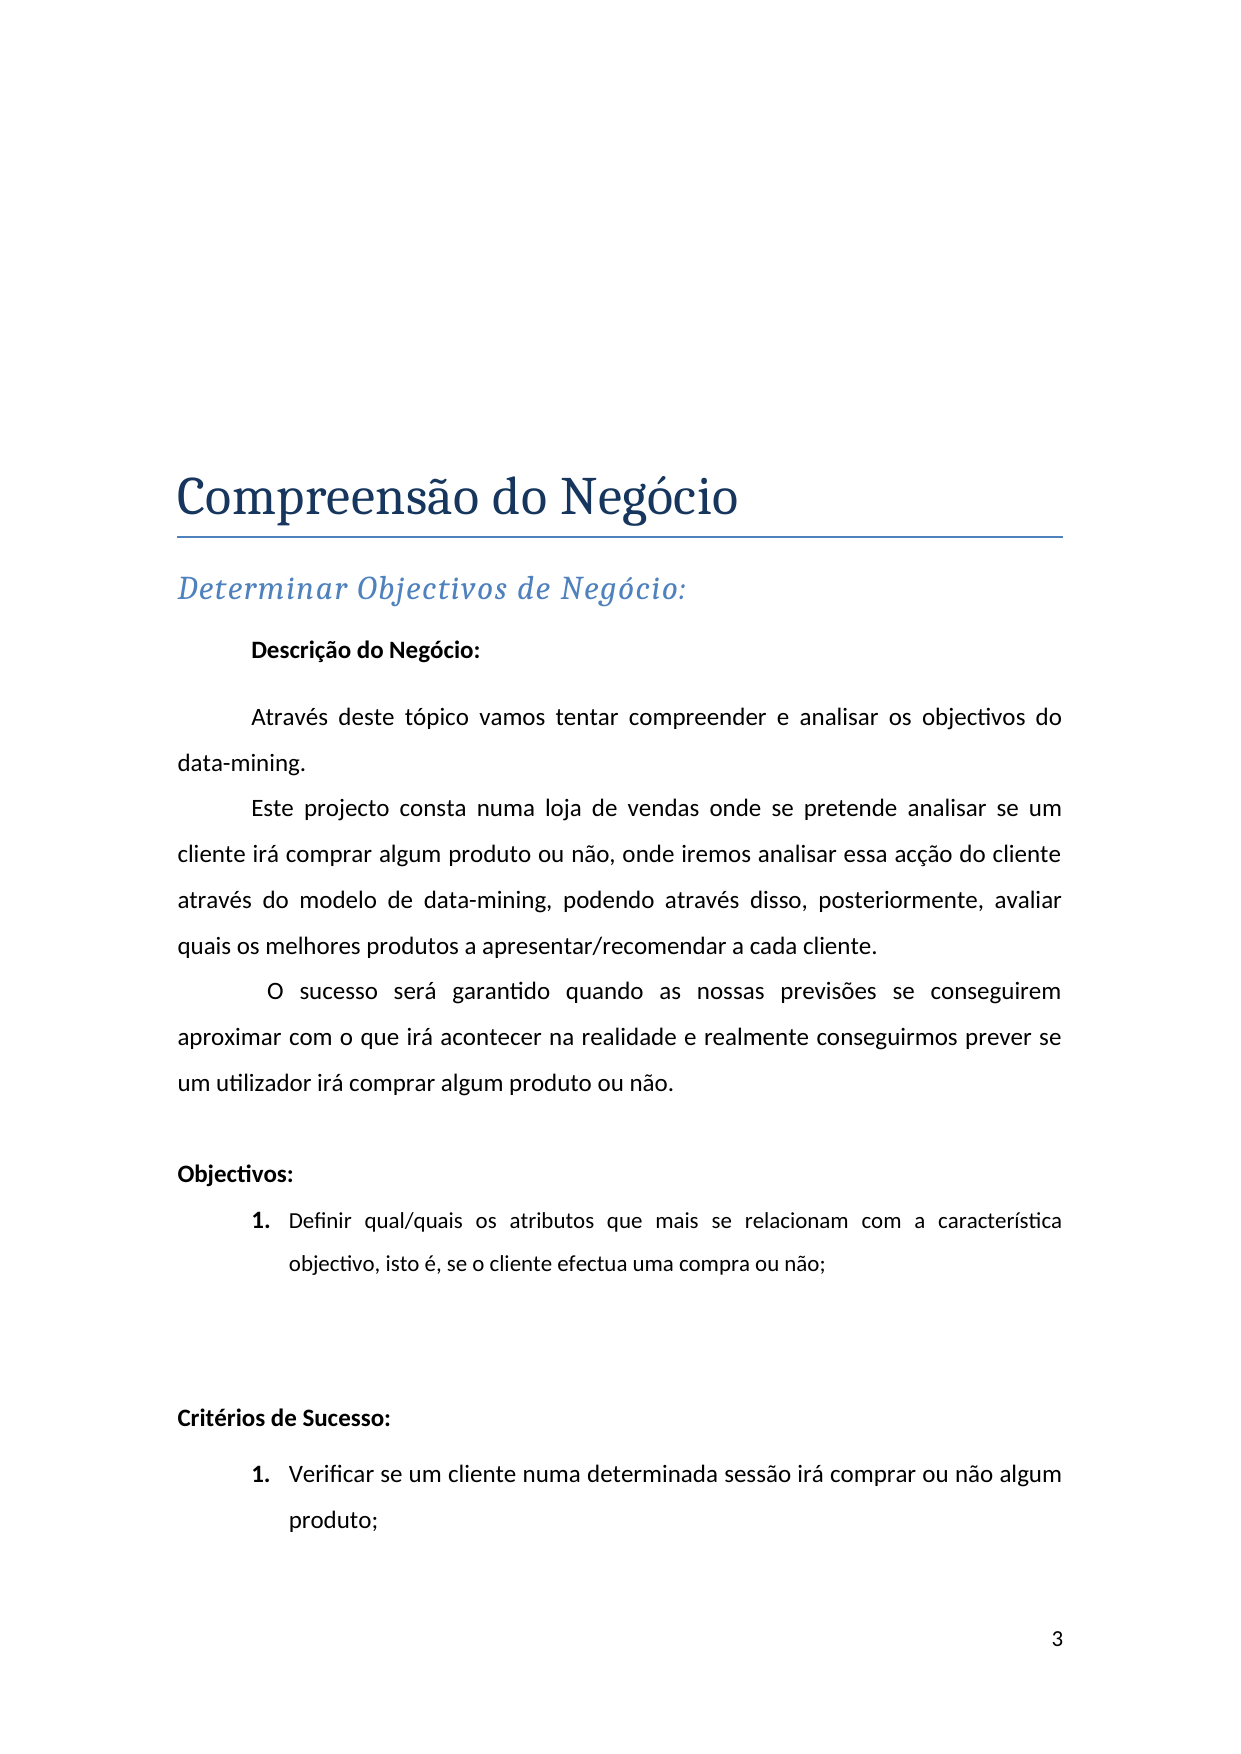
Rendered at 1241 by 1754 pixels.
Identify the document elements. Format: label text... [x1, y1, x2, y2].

text Descrição do Negócio: [177, 634, 1063, 665]
text Objectivos: [177, 1158, 1063, 1189]
text Através deste tópico vamos tentar compreender e analisar os objectivos do data-mining. [177, 701, 1063, 777]
list Definir qual/quais os atributos que mais se relacionam com a característica objectivo, isto é, se o cliente efectua uma compra ou não; [251, 1204, 1063, 1277]
text Este projecto consta numa loja de vendas onde se pretende analisar se um cliente irá comprar algum produto ou não, onde iremos analisar essa acção do cliente através do modelo de data-mining, podendo através disso, posteriormente, avaliar quais os melhores produtos a apresentar/recomendar a cada cliente. [177, 793, 1063, 960]
list Verificar se um cliente numa determinada sessão irá comprar ou não algum produto; [251, 1458, 1063, 1534]
text O sucesso será garantido quando as nossas previsões se conseguirem aproximar com o que irá acontecer na realidade e realmente conseguirmos prever se um utilizador irá comprar algum produto ou não. [177, 976, 1063, 1097]
title Compreensão do Negócio [177, 466, 1063, 536]
subtitle Determinar Objectivos de Negócio: [177, 570, 1063, 608]
text Critérios de Sucesso: [177, 1402, 1063, 1433]
